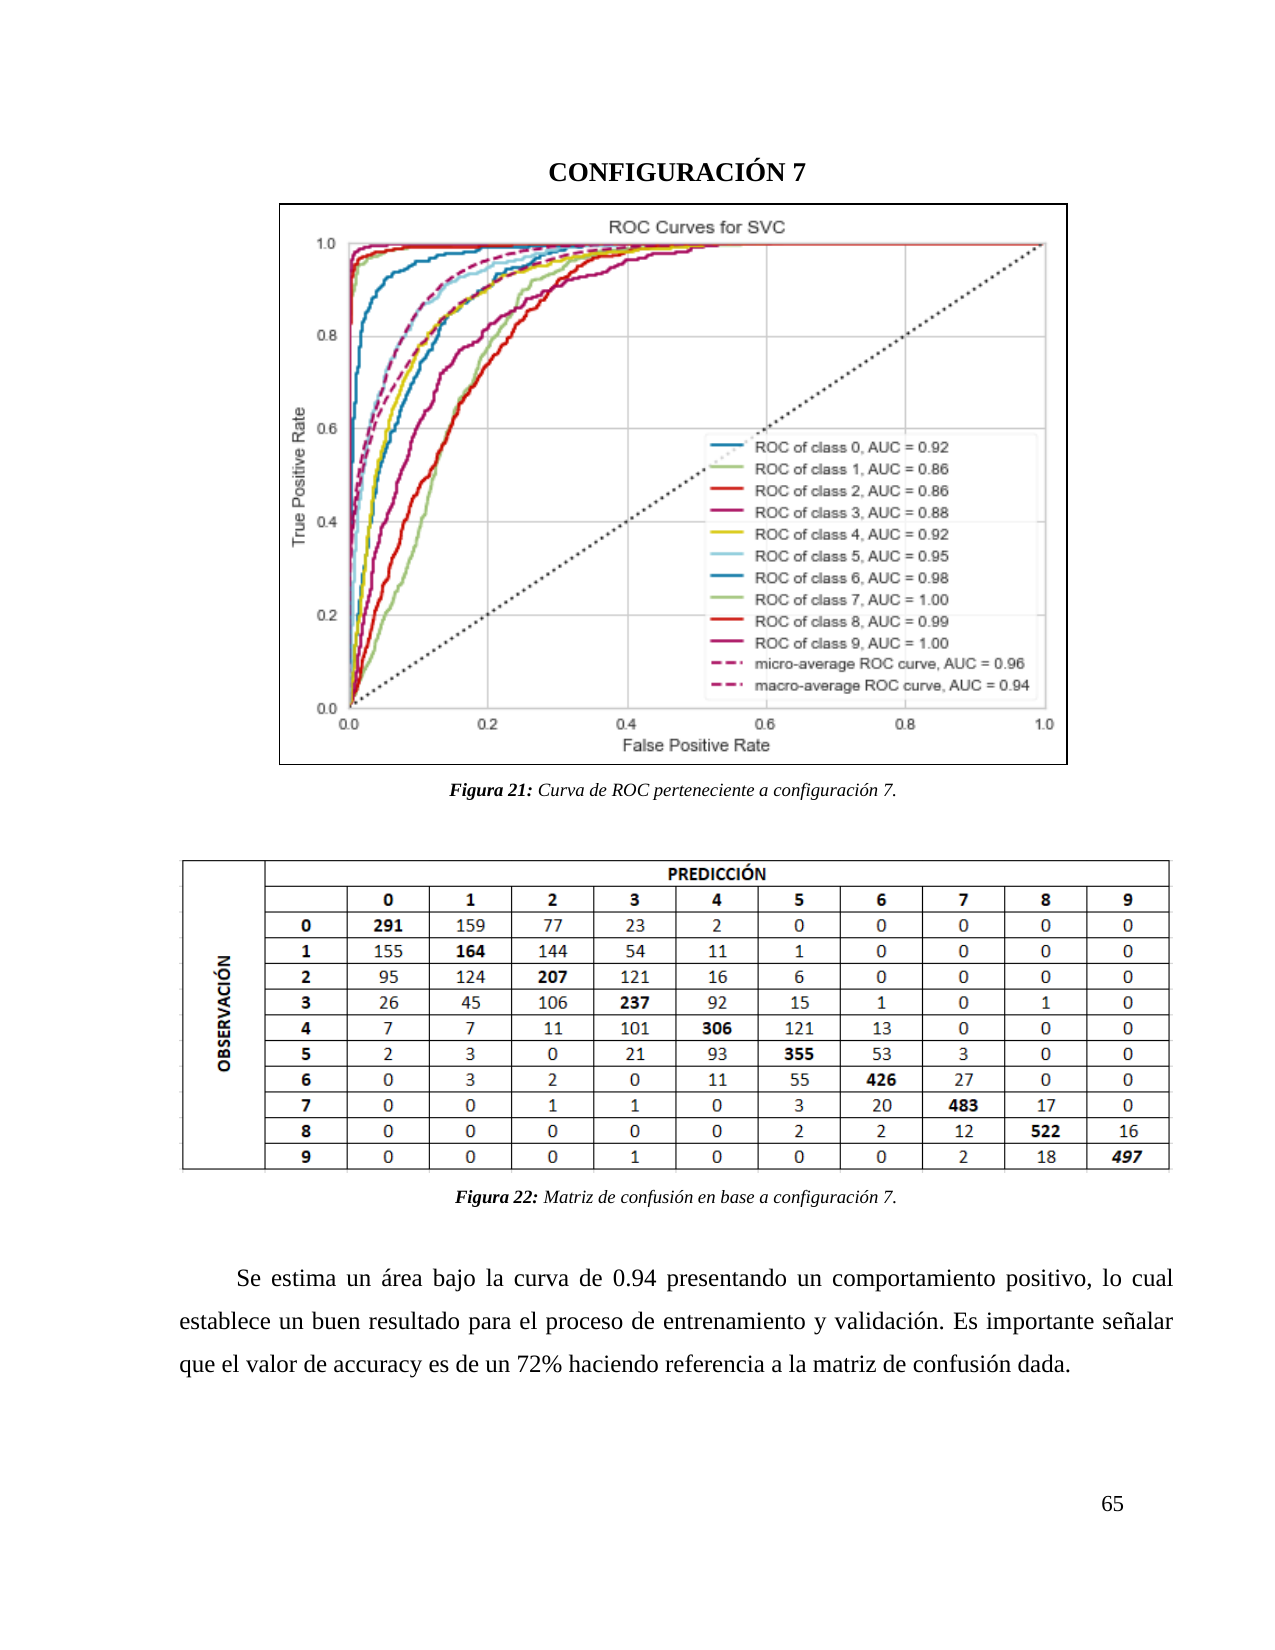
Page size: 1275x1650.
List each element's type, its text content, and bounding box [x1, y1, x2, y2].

table_header [168, 860, 1184, 1186]
text Se estima un área bajo la curva de 0.94 presentando un comportamiento positivo, lo cual establece un buen resultado para el proceso de entrenamiento y validación. Es importante señalar que el valor de accuracy es de un 72% haciendo referencia a la matriz de confusión dada. [179, 1263, 1175, 1378]
picture [179, 860, 1173, 1173]
text CONFIGURACIÓN 7 [179, 156, 1175, 187]
table_header [168, 203, 1178, 778]
picture [280, 205, 1066, 764]
table_cell Figura 21: Curva de ROC perteneciente a configuración 7. [168, 779, 1178, 813]
table_cell Figura 22: Matriz de confusión en base a configuración 7. [168, 1186, 1184, 1220]
